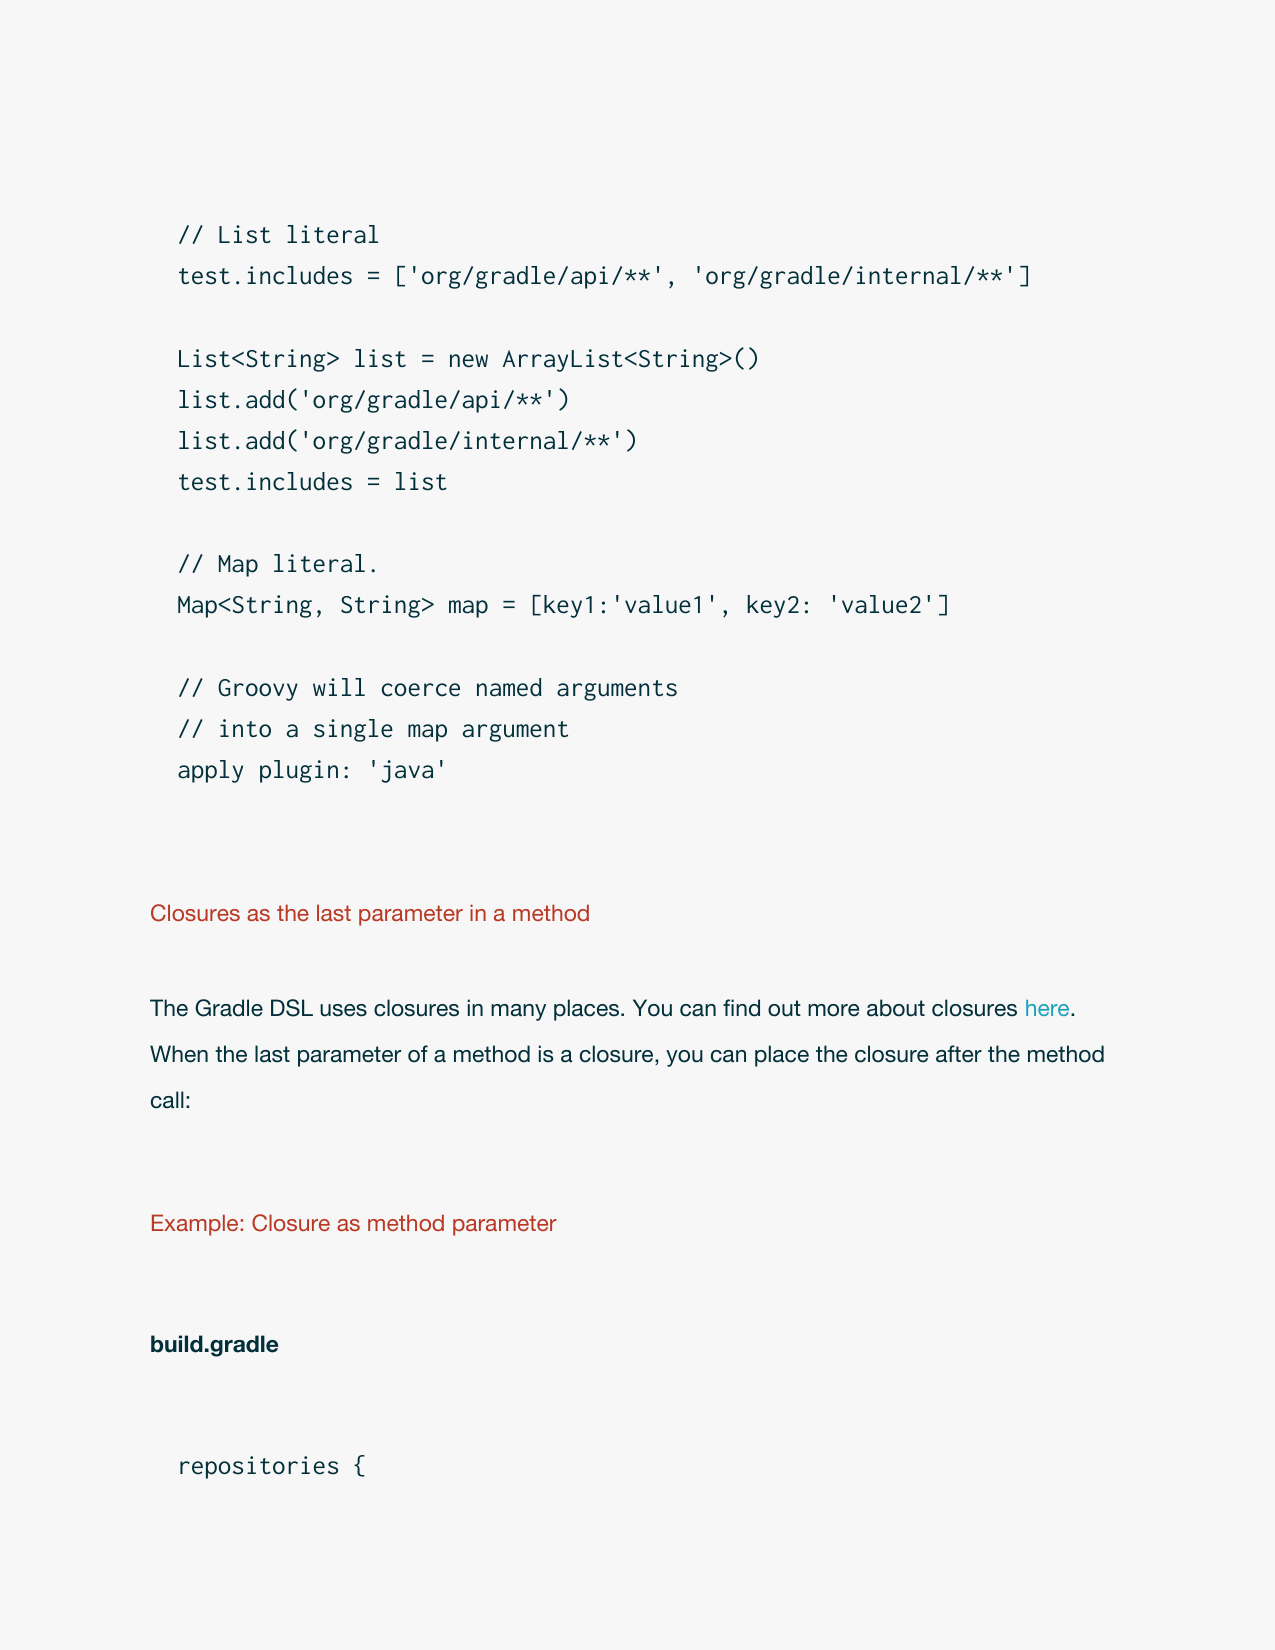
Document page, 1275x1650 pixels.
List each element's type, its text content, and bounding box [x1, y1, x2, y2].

text build.gradle [150, 1331, 1125, 1359]
text Example: Closure as method parameter [150, 1209, 1125, 1238]
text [177, 1451, 1098, 1479]
text // List literal test.includes = ['org/gradle/api/**', 'org/gradle/internal/**'] List<String> list = new ArrayList<String>() list.add('org/gradle/api/**') list.add('org/gradle/internal/**') test.includes = list // Map literal. Map<String, String> map = [key1:'value1', key2: 'value2'] // Groovy will coerce named arguments // into a single map argument apply plugin: 'java' [177, 220, 1098, 784]
text The Gradle DSL uses closures in many places. You can find out more about closures here. When the last parameter of a method is a closure, you can place the closure after the method call: [150, 994, 1125, 1115]
text Closures as the last parameter in a method [150, 899, 1125, 928]
